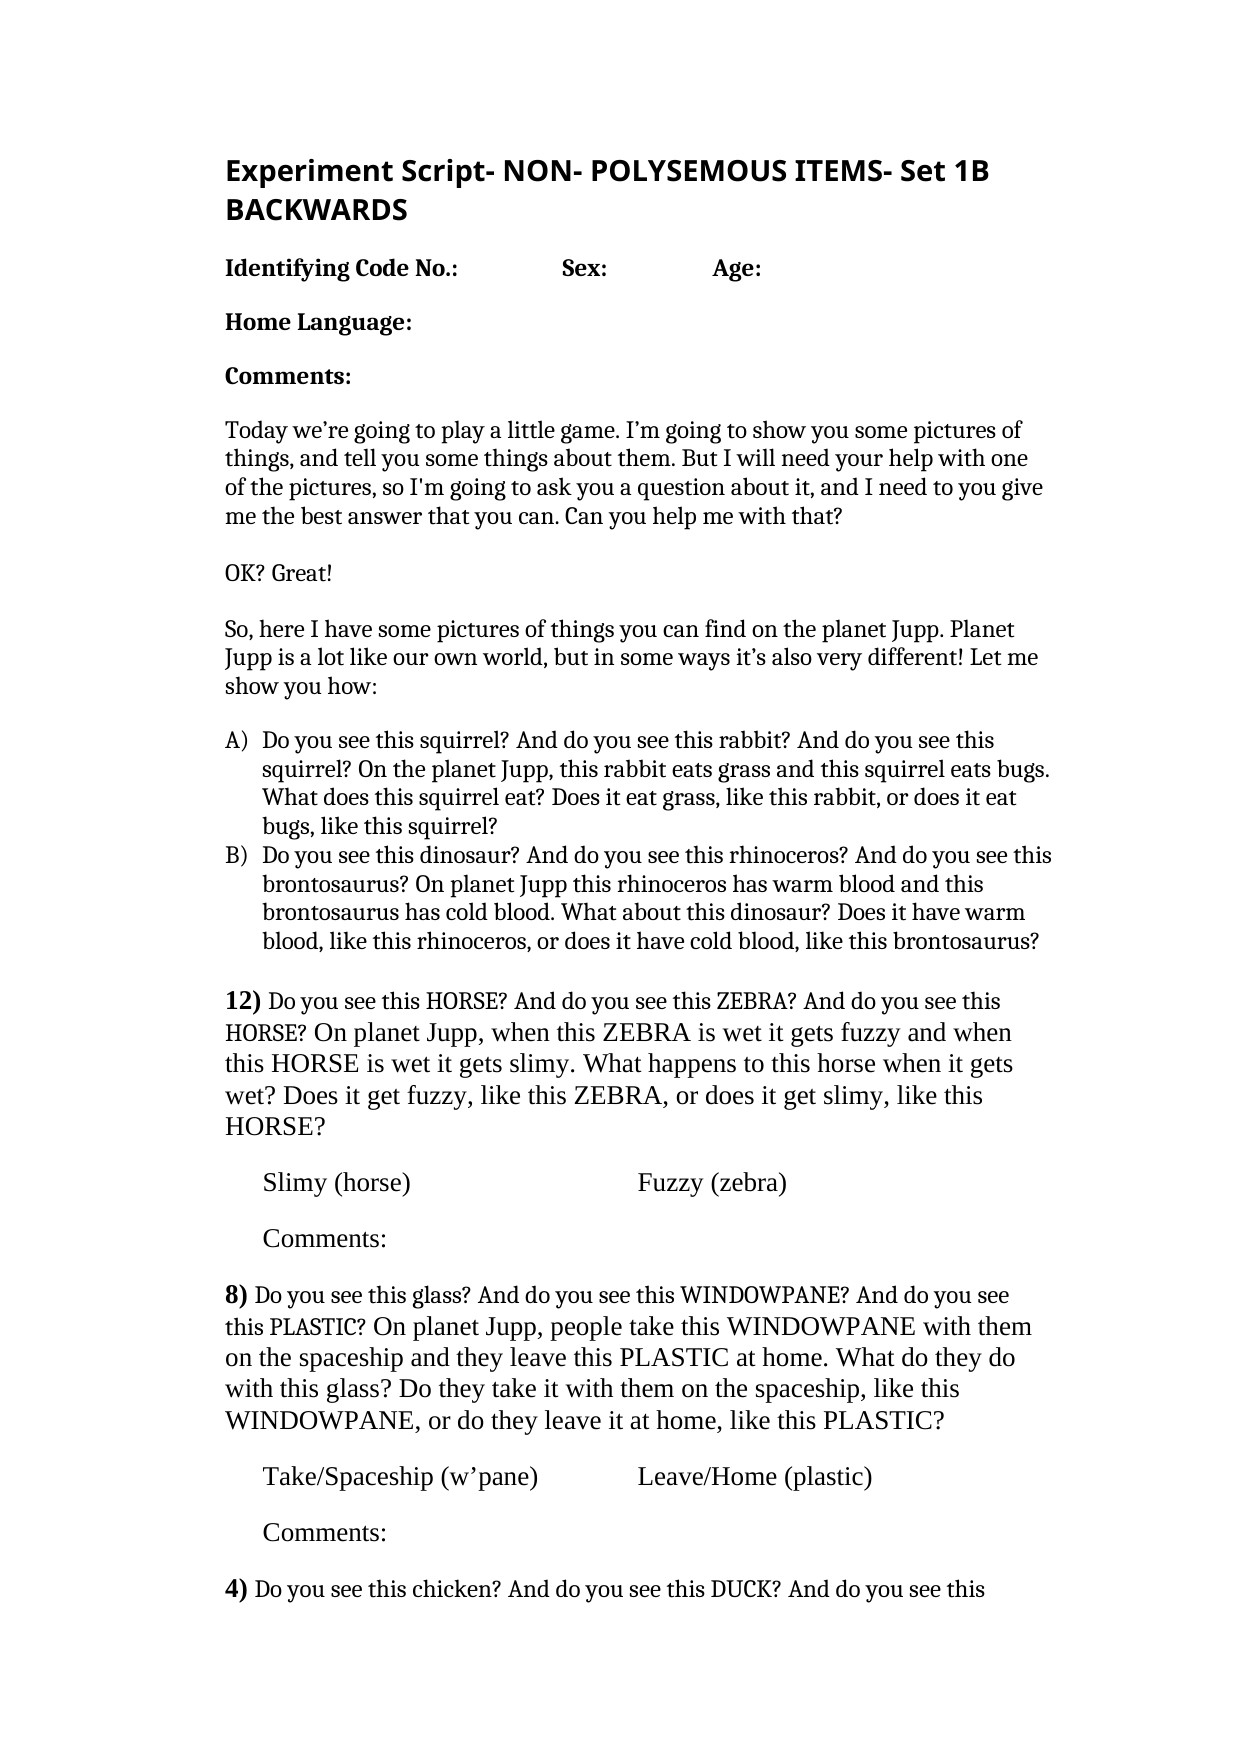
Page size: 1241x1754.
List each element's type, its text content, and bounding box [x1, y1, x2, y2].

text Comments: [225, 1516, 1053, 1547]
text Comments: [225, 1222, 1053, 1253]
text Identifying Code No.: Sex: Age: [225, 254, 1053, 283]
text 12) Do you see this HORSE? And do you see this ZEBRA? And do you see this HORSE? On planet Jupp, when this ZEBRA is wet it gets fuzzy and when this HORSE is wet it gets slimy. What happens to this horse when it gets wet? Does it get fuzzy, like this ZEBRA, or does it get slimy, like this HORSE? [225, 984, 1053, 1141]
text So, here I have some pictures of things you can find on the planet Jupp. Planet Jupp is a lot like our own world, but in some ways it’s also very different! Let me show you how: [225, 614, 1053, 701]
list Do you see this dinosaur? And do you see this rhinoceros? And do you see this brontosaurus? On planet Jupp this rhinoceros has warm blood and this brontosaurus has cold blood. What about this dinosaur? Does it have warm blood, like this rhinoceros, or does it have cold blood, like this brontosaurus? [225, 841, 1053, 956]
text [225, 1572, 1053, 1604]
list Do you see this squirrel? And do you see this rabbit? And do you see this squirrel? On the planet Jupp, this rabbit eats grass and this squirrel eats bugs. What does this squirrel eat? Does it eat grass, like this rabbit, or does it eat bugs, like this squirrel? [225, 726, 1053, 841]
text Take/Spaceship (w’pane) Leave/Home (plastic) [225, 1460, 1053, 1491]
text Home Language: [225, 308, 1053, 337]
text Slimy (horse) Fuzzy (zebra) [225, 1166, 1053, 1197]
text Today we’re going to play a little game. I’m going to show you some pictures of things, and tell you some things about them. But I will need your help with one of the pictures, so I'm going to ask you a question about it, and I need to you give me the best answer that you can. Can you help me with that? OK? Great! [225, 416, 1053, 588]
text 8) Do you see this glass? And do you see this WINDOWPANE? And do you see this PLASTIC? On planet Jupp, people take this WINDOWPANE with them on the spaceship and they leave this PLASTIC at home. What do they do with this glass? Do they take it with them on the spaceship, like this WINDOWPANE, or do they leave it at home, like this PLASTIC? [225, 1278, 1053, 1435]
text Comments: [225, 362, 1053, 391]
text Experiment Script- NON- POLYSEMOUS ITEMS- Set 1B BACKWARDS [225, 150, 1053, 229]
